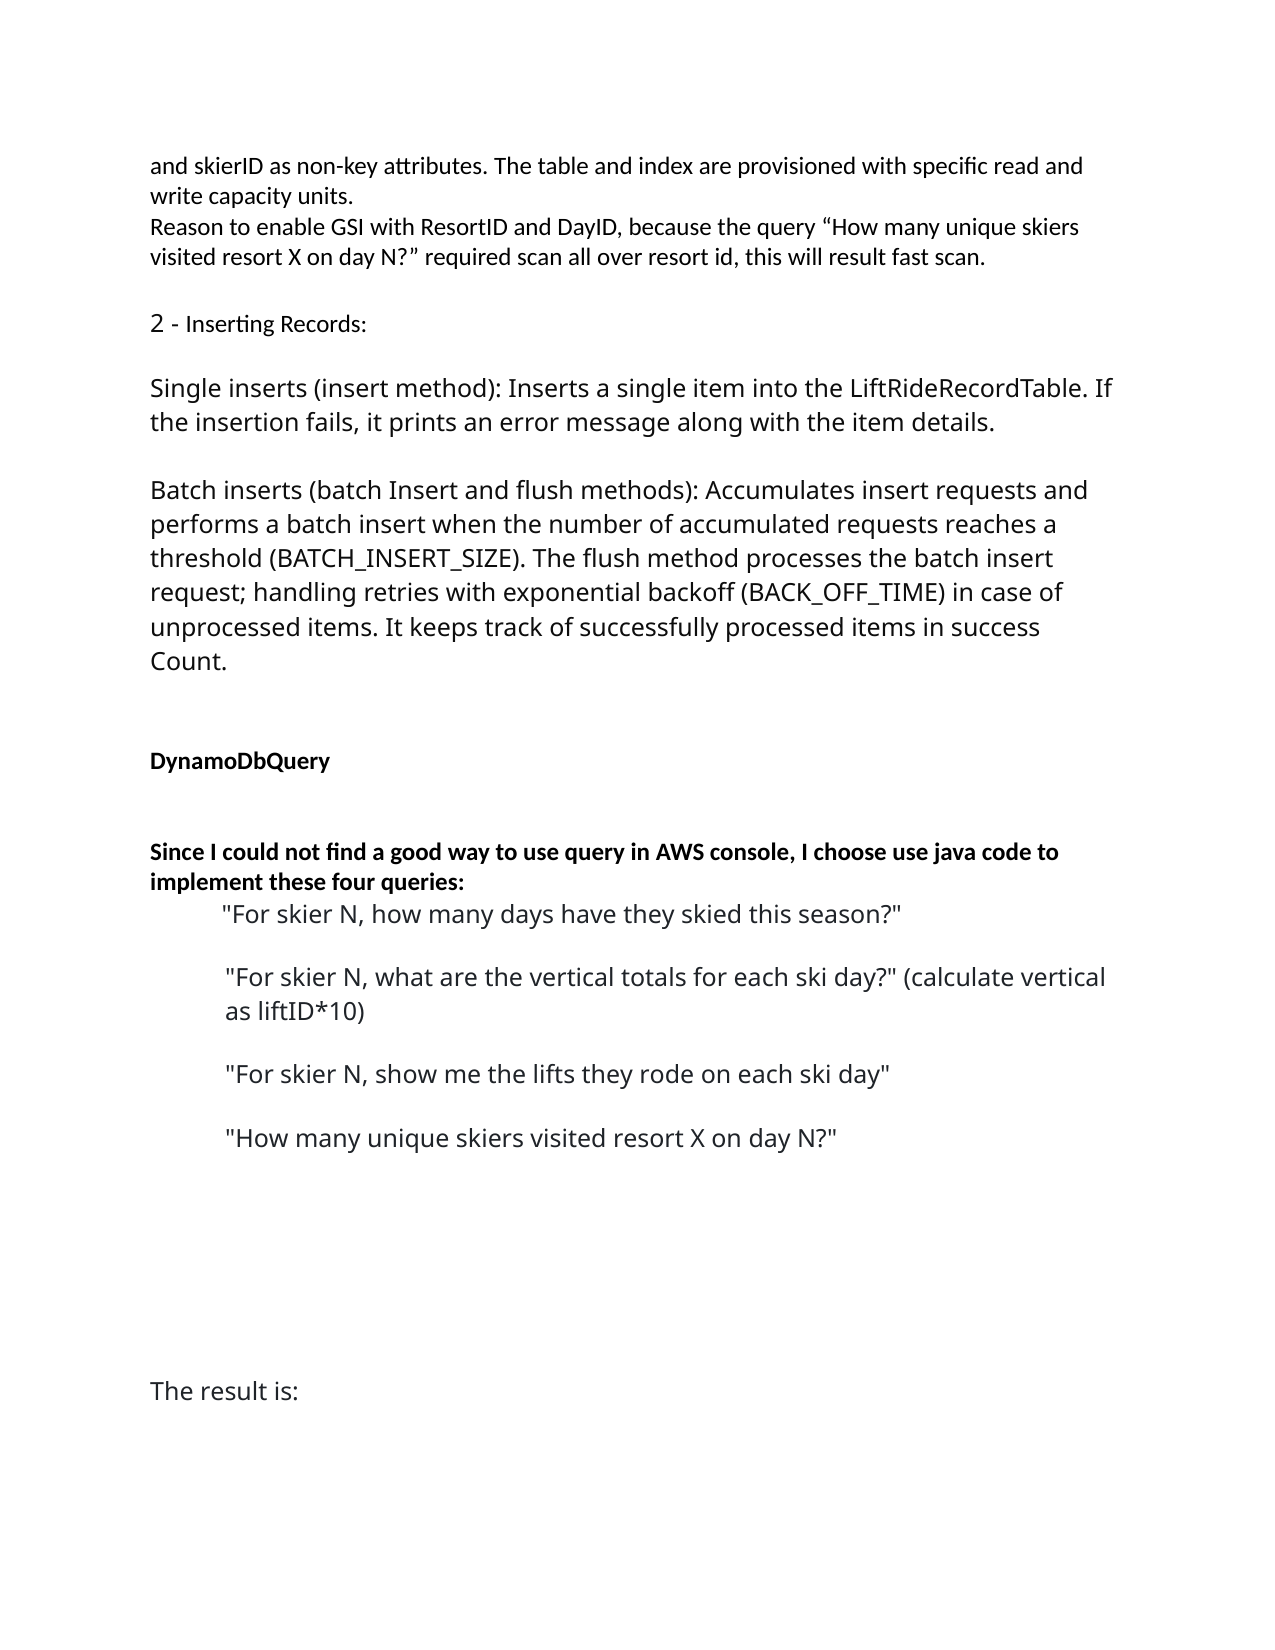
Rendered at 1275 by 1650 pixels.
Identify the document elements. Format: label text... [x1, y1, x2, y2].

text Since I could not find a good way to use query in AWS console, I choose use java code to implement these four queries: "For skier N, how many days have they skied this season?" [150, 836, 1125, 931]
text 2 - Inserting Records: [185, 306, 1125, 340]
text Reason to enable GSI with ResortID and DayID, because the query “How many unique skiers visited resort X on day N?” required scan all over resort id, this will result fast scan. [150, 211, 1125, 272]
text DynamoDbQuery [150, 745, 1125, 776]
text Batch inserts (batch Insert and flush methods): Accumulates insert requests and performs a batch insert when the number of accumulated requests reaches a threshold (BATCH_INSERT_SIZE). The flush method processes the batch insert request; handling retries with exponential backoff (BACK_OFF_TIME) in case of unprocessed items. It keeps track of successfully processed items in success Count. [228, 473, 1125, 677]
text "For skier N, what are the vertical totals for each ski day?" (calculate vertical as liftID*10) [225, 960, 1125, 1028]
text "How many unique skiers visited resort X on day N?" [225, 1120, 1125, 1154]
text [150, 150, 1125, 211]
text "For skier N, show me the lifts they rode on each ski day" [225, 1057, 1125, 1091]
text The result is: [150, 1373, 1125, 1407]
